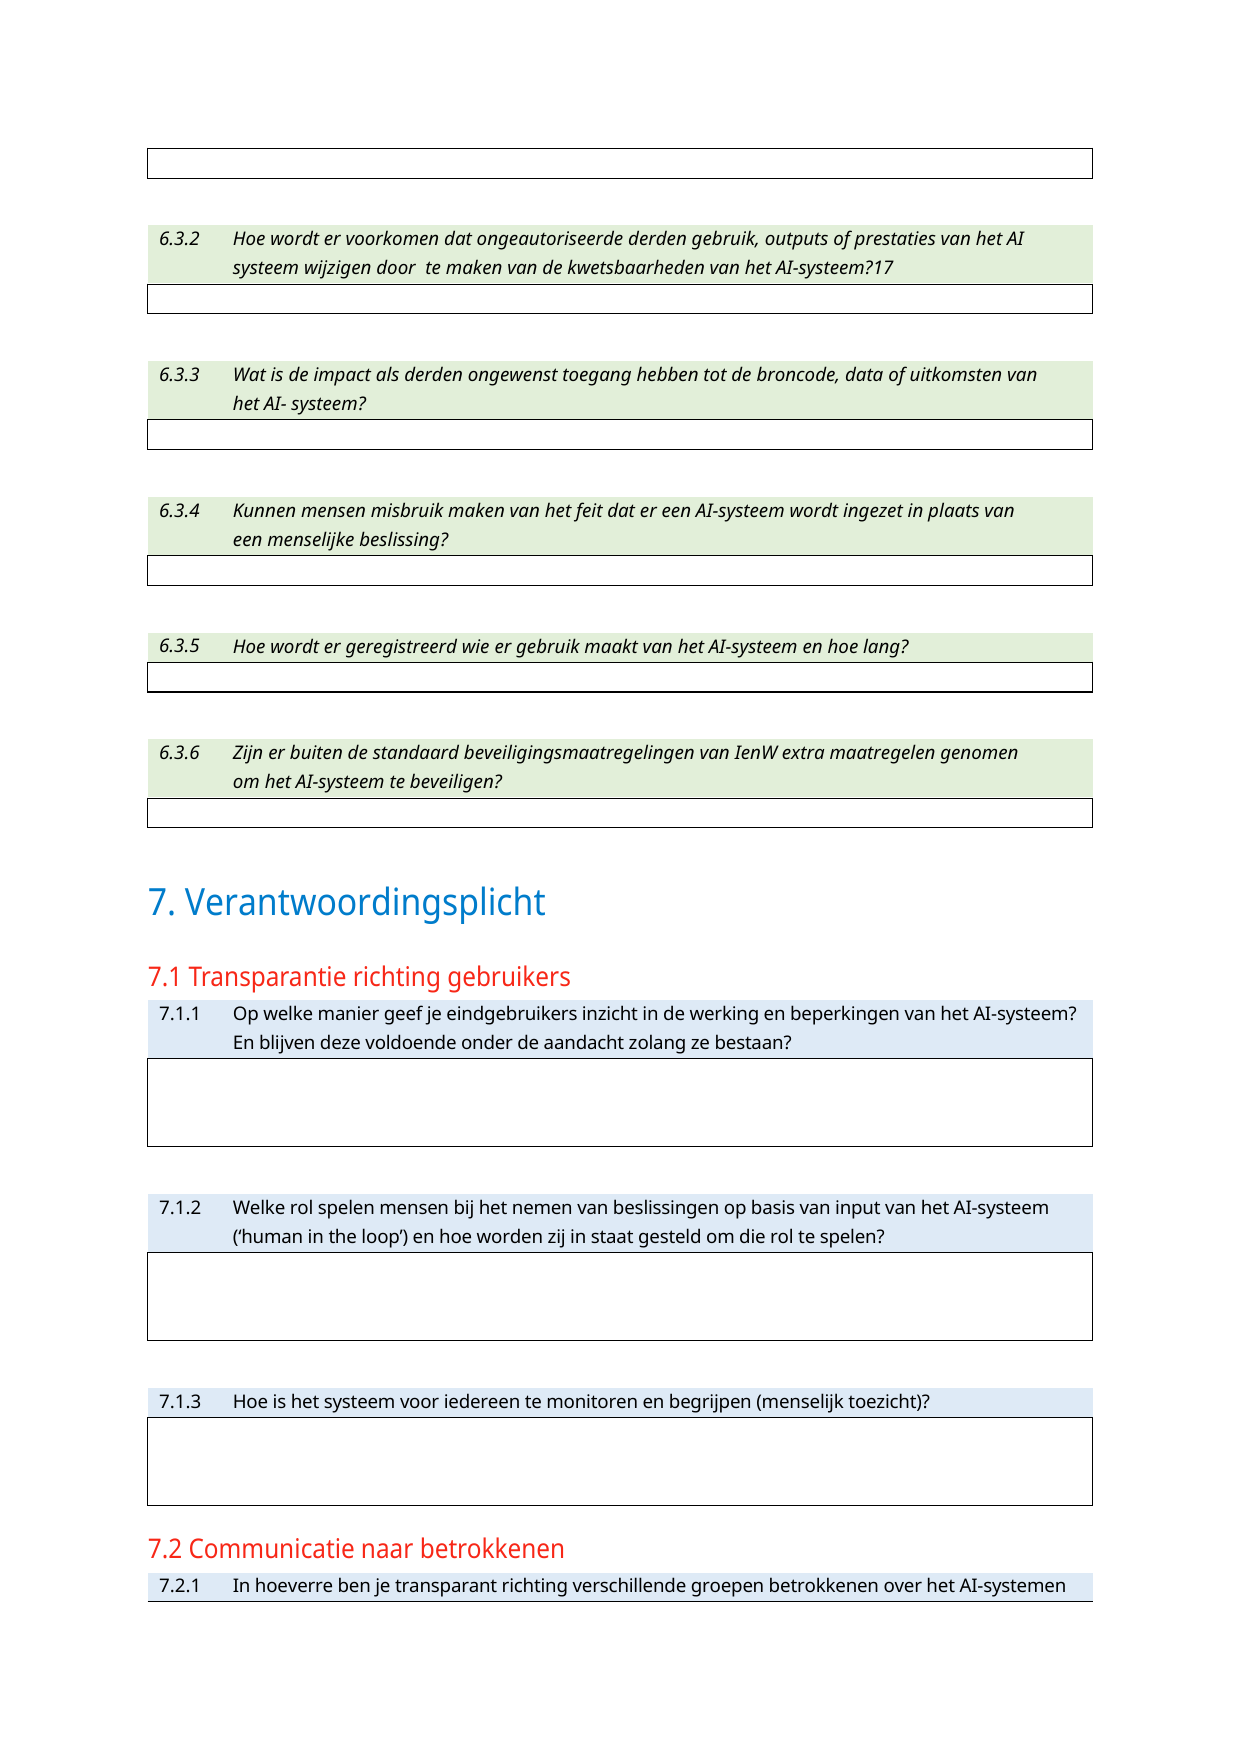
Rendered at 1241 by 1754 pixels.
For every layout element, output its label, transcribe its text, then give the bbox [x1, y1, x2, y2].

subtitle 7.2 Communicatie naar betrokkenen [148, 1530, 1093, 1567]
table_cell [148, 1418, 1092, 1505]
table_header Hoe wordt er geregistreerd wie er gebruik maakt van het AI-systeem en hoe lang? [221, 633, 1093, 662]
table_header Welke rol spelen mensen bij het nemen van beslissingen op basis van input van het AI-systeem (‘human in the loop’) en hoe worden zij in staat gesteld om die rol te spelen? [221, 1194, 1093, 1252]
subtitle 7.1 Transparantie richting gebruikers [148, 957, 1093, 994]
table_cell [148, 1059, 1092, 1146]
table_cell [148, 420, 1092, 449]
table_header Hoe is het systeem voor iedereen te monitoren en begrijpen (menselijk toezicht)? [221, 1388, 1093, 1417]
table_header 7.1.2 [148, 1194, 221, 1252]
table_header Kunnen mensen misbruik maken van het feit dat er een AI-systeem wordt ingezet in plaats van een menselijke beslissing? [221, 497, 1093, 555]
table_cell [148, 285, 1092, 313]
table_header 6.3.3 [148, 361, 221, 419]
table_header 6.3.2 [148, 225, 221, 283]
table_cell [148, 149, 1092, 177]
table_header 6.3.6 [148, 739, 221, 797]
table_header 6.3.4 [148, 497, 221, 555]
table_cell [148, 556, 1092, 585]
subtitle 7. Verantwoordingsplicht [148, 875, 1093, 926]
table_cell [148, 663, 1092, 691]
table_header Op welke manier geef je eindgebruikers inzicht in de werking en beperkingen van het AI-systeem? En blijven deze voldoende onder de aandacht zolang ze bestaan? [221, 1000, 1093, 1058]
table_cell [148, 799, 1092, 827]
table_header Wat is de impact als derden ongewenst toegang hebben tot de broncode, data of uitkomsten van het AI- systeem? [221, 361, 1093, 419]
table_header 6.3.5 [148, 633, 221, 662]
table_header Zijn er buiten de standaard beveiligingsmaatregelingen van IenW extra maatregelen genomen om het AI-systeem te beveiligen? [221, 739, 1093, 797]
table_header 7.2.1 [148, 1573, 221, 1601]
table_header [221, 1573, 1093, 1601]
table_header 7.1.1 [148, 1000, 221, 1058]
table_header 7.1.3 [148, 1388, 221, 1417]
table_header Hoe wordt er voorkomen dat ongeautoriseerde derden gebruik, outputs of prestaties van het AI systeem wijzigen door te maken van de kwetsbaarheden van het AI-systeem?17 [221, 225, 1093, 283]
table_cell [148, 1253, 1092, 1340]
